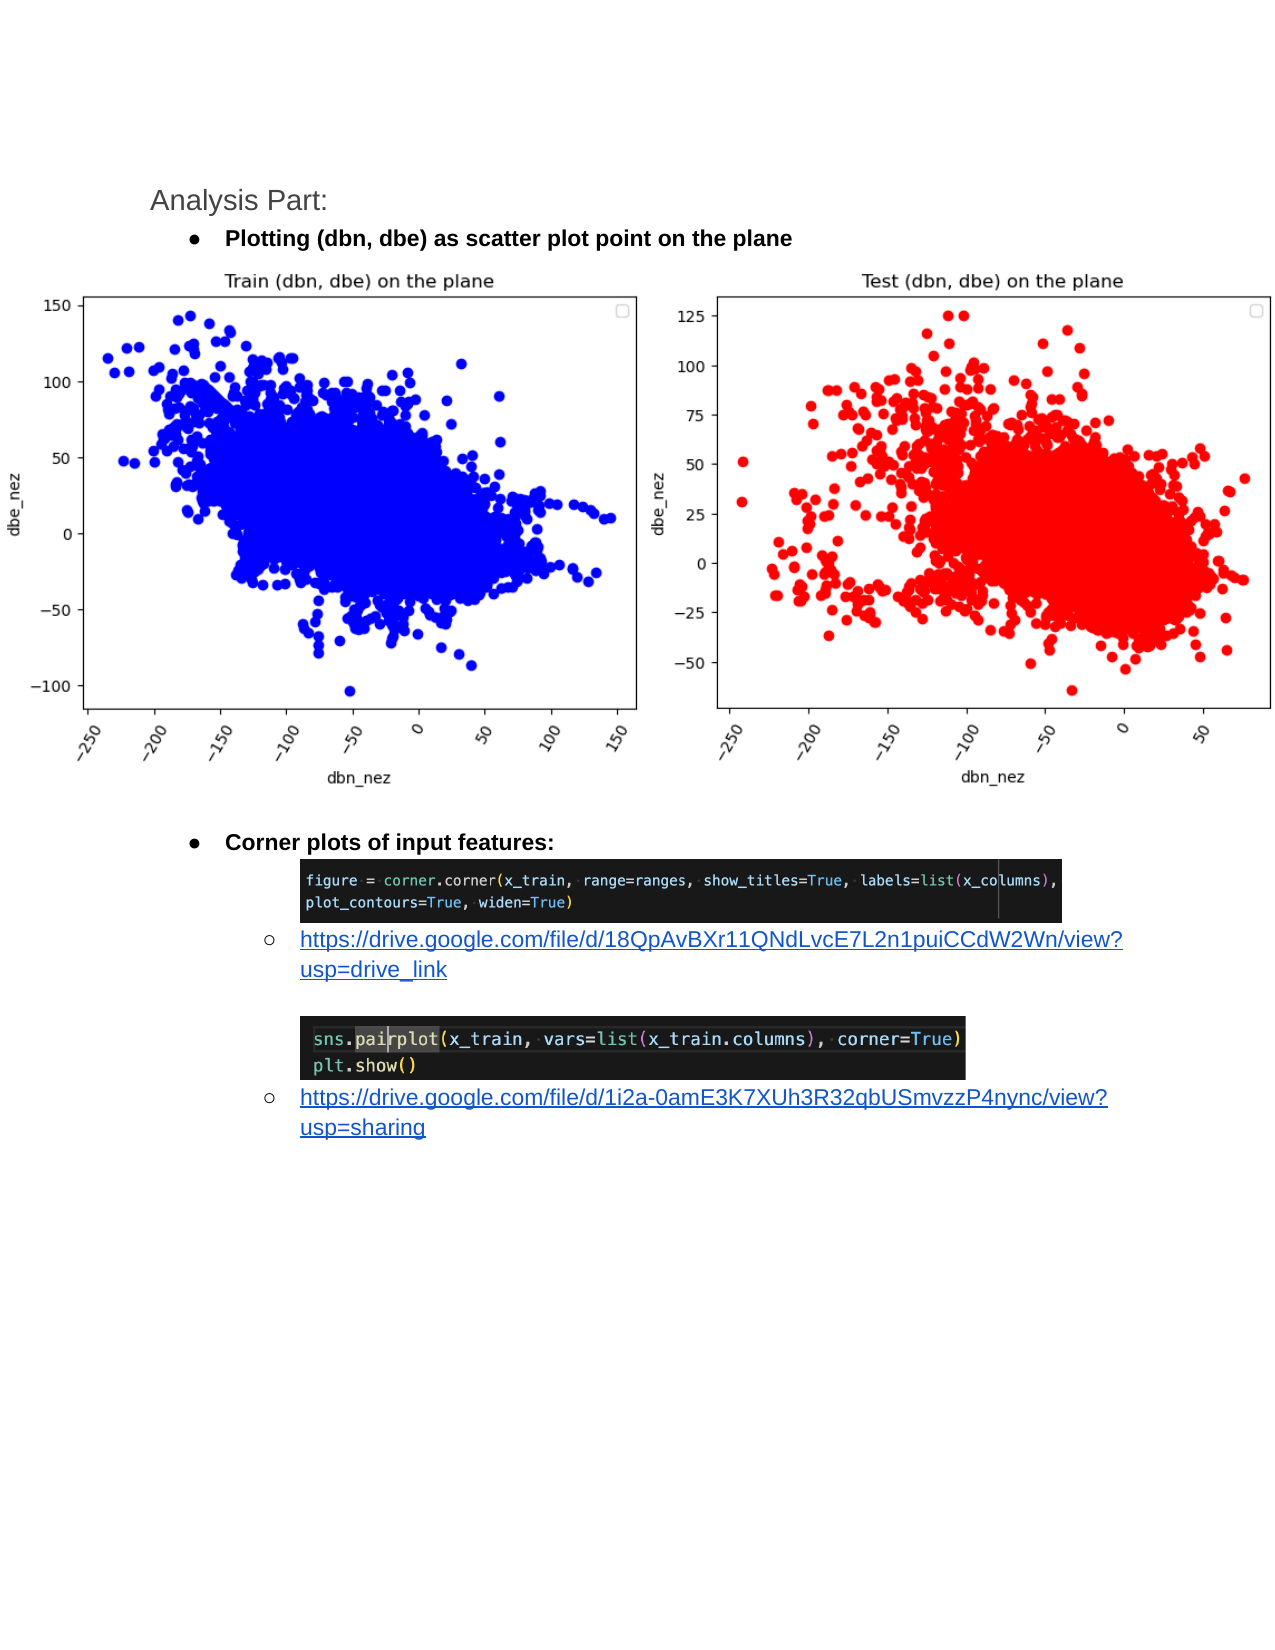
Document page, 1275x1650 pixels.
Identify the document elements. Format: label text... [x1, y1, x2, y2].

subtitle Analysis Part: [150, 183, 1125, 217]
list https://drive.google.com/file/d/1i2a-0amE3K7XUh3R32qbUSmvzzP4nync/view?usp=sharing [262, 1083, 1125, 1140]
list Corner plots of input features: [187, 829, 1125, 856]
list https://drive.google.com/file/d/18QpAvBXr11QNdLvcE7L2n1puiCCdW2Wn/view?usp=drive_link [262, 926, 1125, 983]
picture [300, 1016, 966, 1080]
list Plotting (dbn, dbe) as scatter plot point on the plane [187, 225, 1125, 252]
picture [0, 263, 1275, 798]
picture [300, 859, 1062, 923]
